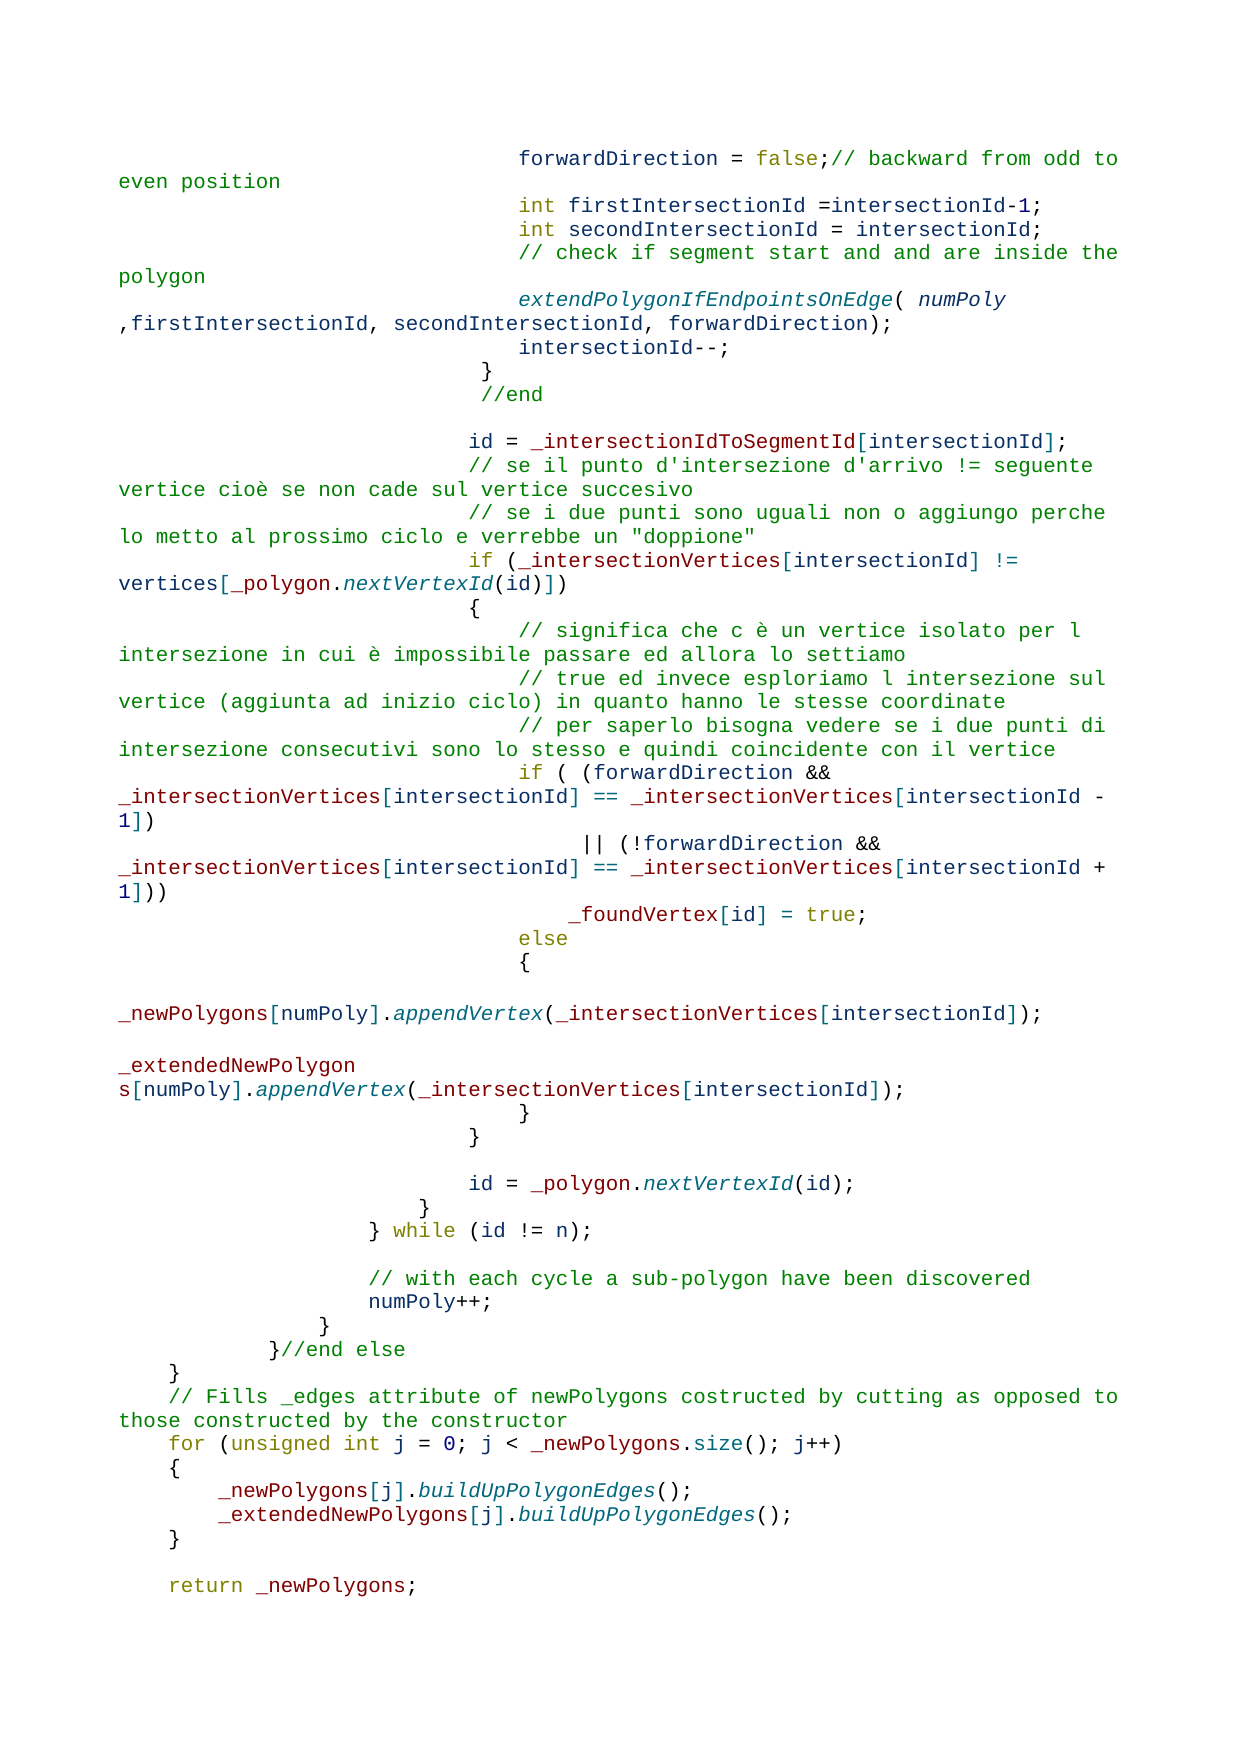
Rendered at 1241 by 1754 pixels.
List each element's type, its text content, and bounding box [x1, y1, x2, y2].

text extendPolygonIfEndpointsOnEdge( numPoly ,firstIntersectionId, secondIntersectionId, forwardDirection); [118, 289, 1122, 337]
text // se i due punti sono uguali non o aggiungo perche lo metto al prossimo ciclo e verrebbe un "doppione" [118, 502, 1122, 549]
text } [118, 1362, 1122, 1386]
text intersectionId--; [118, 337, 1122, 360]
text _newPolygons[j].buildUpPolygonEdges(); [118, 1481, 1122, 1504]
text //end [118, 384, 1122, 408]
text // significa che c è un vertice isolato per l intersezione in cui è impossibile passare ed allora lo settiamo [118, 621, 1122, 668]
text // Fills _edges attribute of newPolygons costructed by cutting as opposed to those constructed by the constructor [118, 1386, 1122, 1433]
text _extendedNewPolygons[numPoly].appendVertex(_intersectionVertices[intersectionId]); [118, 1027, 1122, 1102]
text // per saperlo bisogna vedere se i due punti di intersezione consecutivi sono lo stesso e quindi coincidente con il vertice [118, 715, 1122, 762]
text } [118, 1126, 1122, 1149]
text // with each cycle a sub-polygon have been discovered [118, 1268, 1122, 1291]
text } [118, 1197, 1122, 1220]
text // se il punto d'intersezione d'arrivo != seguente vertice cioè se non cade sul vertice succesivo [118, 455, 1122, 502]
text for (unsigned int j = 0; j < _newPolygons.size(); j++) [118, 1433, 1122, 1457]
text } [118, 1528, 1122, 1551]
text id = _polygon.nextVertexId(id); [118, 1173, 1122, 1197]
text int secondIntersectionId = intersectionId; [118, 218, 1122, 242]
text } [118, 360, 1122, 384]
text return _newPolygons; [118, 1575, 1122, 1599]
text id = _intersectionIdToSegmentId[intersectionId]; [118, 431, 1122, 455]
text // true ed invece esploriamo l intersezione sul vertice (aggiunta ad inizio ciclo) in quanto hanno le stesse coordinate [118, 668, 1122, 715]
text int firstIntersectionId =intersectionId-1; [118, 195, 1122, 218]
text else [118, 928, 1122, 952]
text } while (id != n); [118, 1220, 1122, 1244]
text _foundVertex[id] = true; [118, 904, 1122, 928]
text || (!forwardDirection && _intersectionVertices[intersectionId] == _intersectionVertices[intersectionId + 1])) [118, 833, 1122, 904]
text // check if segment start and and are inside the polygon [118, 242, 1122, 289]
text { [118, 597, 1122, 621]
text } [118, 1315, 1122, 1339]
text _newPolygons[numPoly].appendVertex(_intersectionVertices[intersectionId]); [118, 975, 1122, 1027]
text forwardDirection = false;// backward from odd to even position [118, 148, 1122, 195]
text }//end else [118, 1339, 1122, 1362]
text { [118, 1457, 1122, 1481]
text } [118, 1102, 1122, 1126]
text if ( (forwardDirection && _intersectionVertices[intersectionId] == _intersectionVertices[intersectionId - 1]) [118, 762, 1122, 833]
text if (_intersectionVertices[intersectionId] != vertices[_polygon.nextVertexId(id)]) [118, 549, 1122, 597]
text { [118, 952, 1122, 975]
text _extendedNewPolygons[j].buildUpPolygonEdges(); [118, 1504, 1122, 1528]
text numPoly++; [118, 1291, 1122, 1315]
